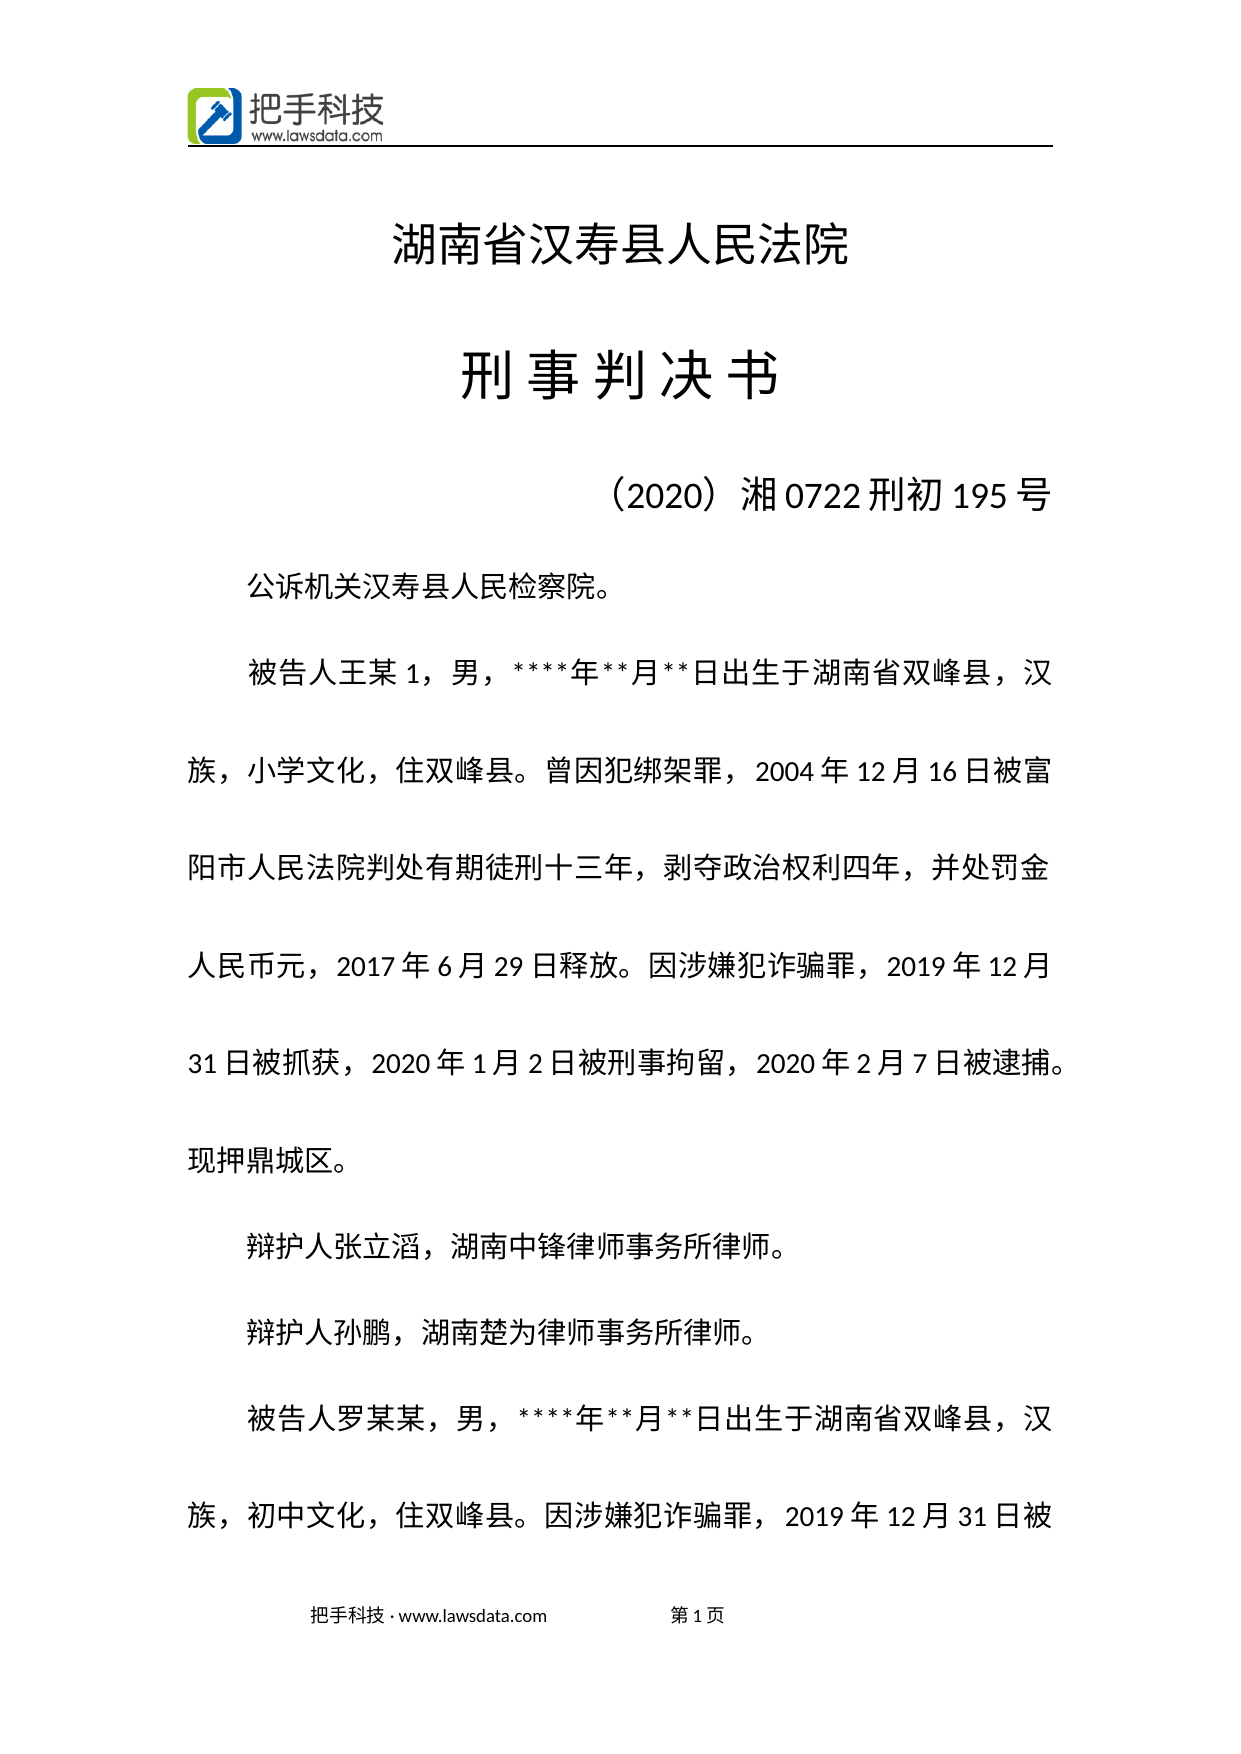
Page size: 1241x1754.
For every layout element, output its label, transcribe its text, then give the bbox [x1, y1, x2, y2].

text 刑 事 判 决 书 [187, 323, 1053, 421]
text （2020）湘0722刑初195号 [187, 460, 1053, 525]
text 被告人罗某某，男，****年**月**日出生于湖南省双峰县，汉族，初中文化，住双峰县。因涉嫌犯诈骗罪，2019年12月31日被抓获，2020年1月2日被刑事拘留，2020年2月7日被逮捕。现押汉寿县。 [187, 1384, 1053, 1547]
text 辩护人张立滔，湖南中锋律师事务所律师。 [187, 1212, 1053, 1277]
text 辩护人孙鹏，湖南楚为律师事务所律师。 [187, 1298, 1053, 1363]
text 被告人王某1，男，****年**月**日出生于湖南省双峰县，汉族，小学文化，住双峰县。曾因犯绑架罪，2004年12月16日被富阳市人民法院判处有期徒刑十三年，剥夺政治权利四年，并处罚金人民币元，2017年6月29日释放。因涉嫌犯诈骗罪，2019年12月31日被抓获，2020年1月2日被刑事拘留，2020年2月7日被逮捕。现押鼎城区。 [187, 638, 1053, 1191]
picture [187, 88, 384, 144]
text 公诉机关汉寿县人民检察院。 [187, 552, 1053, 617]
text 湖南省汉寿县人民法院 [187, 193, 1053, 290]
